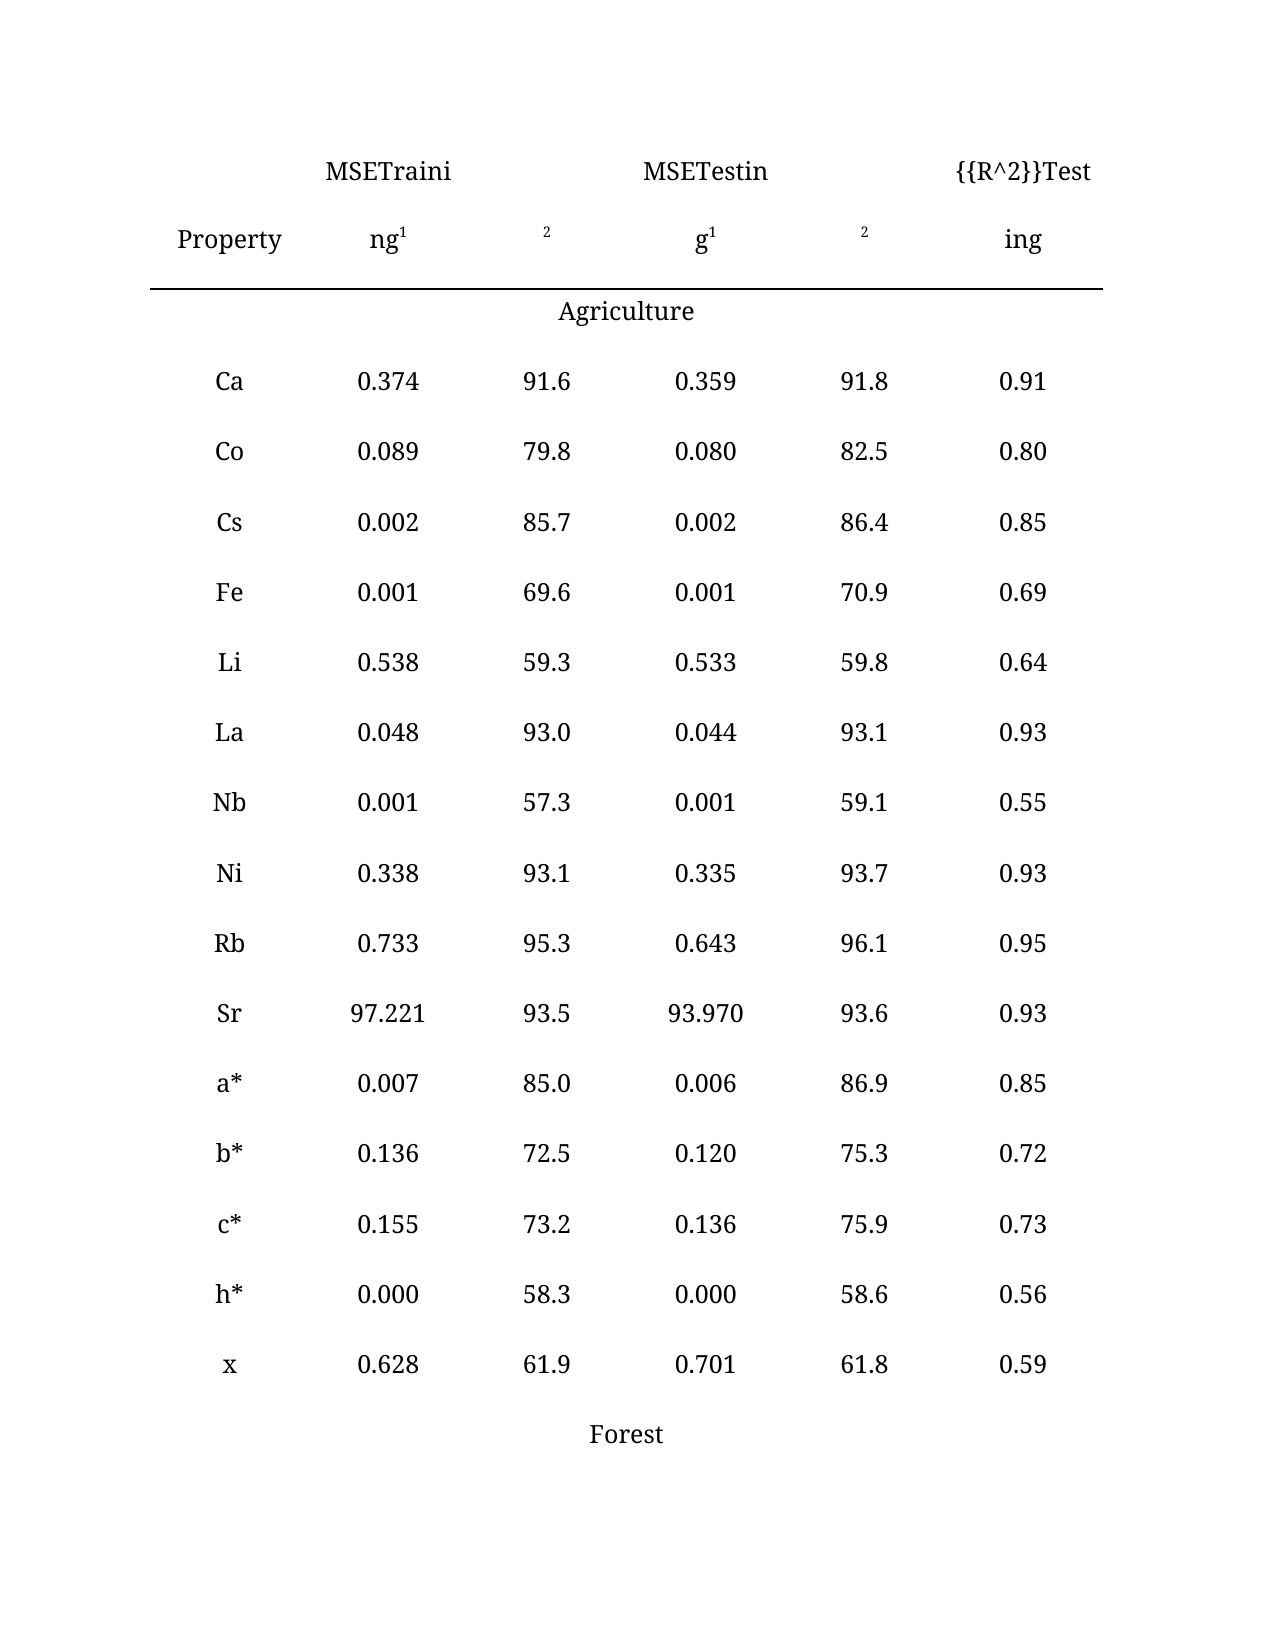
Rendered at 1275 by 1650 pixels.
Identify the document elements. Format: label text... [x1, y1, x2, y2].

table_header Table 4: Model summary and performance statistics for the random forest regression using the training, validation, and test data sets. [139, 150, 1114, 1483]
